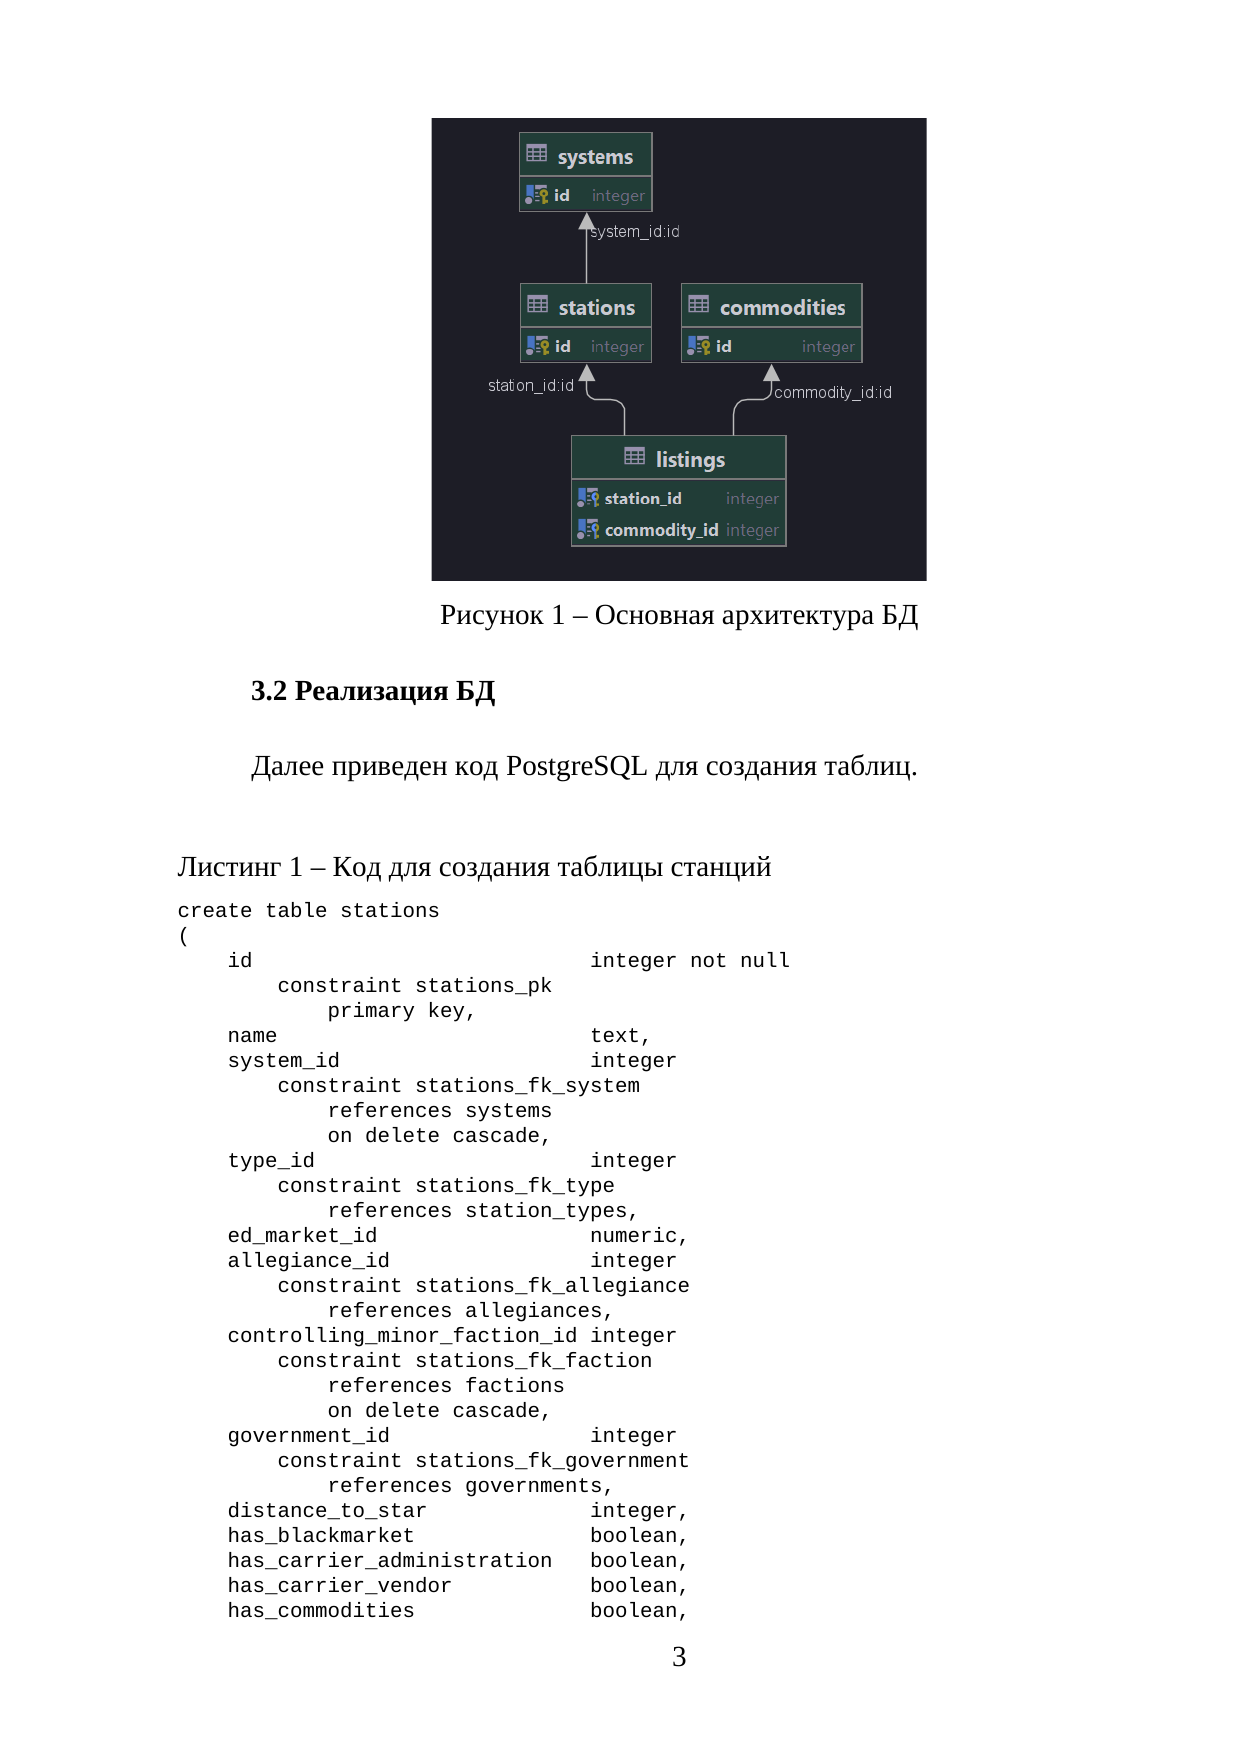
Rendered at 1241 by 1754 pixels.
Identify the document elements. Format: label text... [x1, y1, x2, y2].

text constraint stations_fk_system [177, 1074, 1181, 1099]
text create table stations [177, 899, 1181, 924]
list Рисунок 1 – Основная архитектура БД [177, 597, 1181, 631]
text allegiance_id integer [177, 1249, 1181, 1274]
text Реализация БД [177, 673, 1181, 706]
text Листинг 1 – Код для создания таблицы станций [177, 849, 1181, 882]
text constraint stations_fk_faction [177, 1349, 1181, 1374]
text references governments, [177, 1474, 1181, 1499]
text system_id integer [177, 1049, 1181, 1074]
text references allegiances, [177, 1299, 1181, 1324]
text Далее приведен код PostgreSQL для создания таблиц. [177, 748, 1181, 782]
text references systems [177, 1099, 1181, 1124]
text has_carrier_administration boolean, [177, 1549, 1181, 1574]
text id integer not null [177, 949, 1181, 974]
text name text, [177, 1024, 1181, 1049]
text has_commodities boolean, [177, 1599, 1181, 1624]
text on delete cascade, [177, 1124, 1181, 1149]
text references factions [177, 1374, 1181, 1399]
text constraint stations_pk [177, 974, 1181, 999]
text constraint stations_fk_allegiance [177, 1274, 1181, 1299]
text constraint stations_fk_type [177, 1174, 1181, 1199]
text controlling_minor_faction_id integer [177, 1324, 1181, 1349]
text has_blackmarket boolean, [177, 1524, 1181, 1549]
text type_id integer [177, 1149, 1181, 1174]
text ed_market_id numeric, [177, 1224, 1181, 1249]
text on delete cascade, [177, 1399, 1181, 1424]
text references station_types, [177, 1199, 1181, 1224]
text constraint stations_fk_government [177, 1449, 1181, 1474]
text has_carrier_vendor boolean, [177, 1574, 1181, 1599]
text distance_to_star integer, [177, 1499, 1181, 1524]
text ( [177, 924, 1181, 949]
text government_id integer [177, 1424, 1181, 1449]
text primary key, [177, 999, 1181, 1024]
picture [431, 118, 927, 581]
